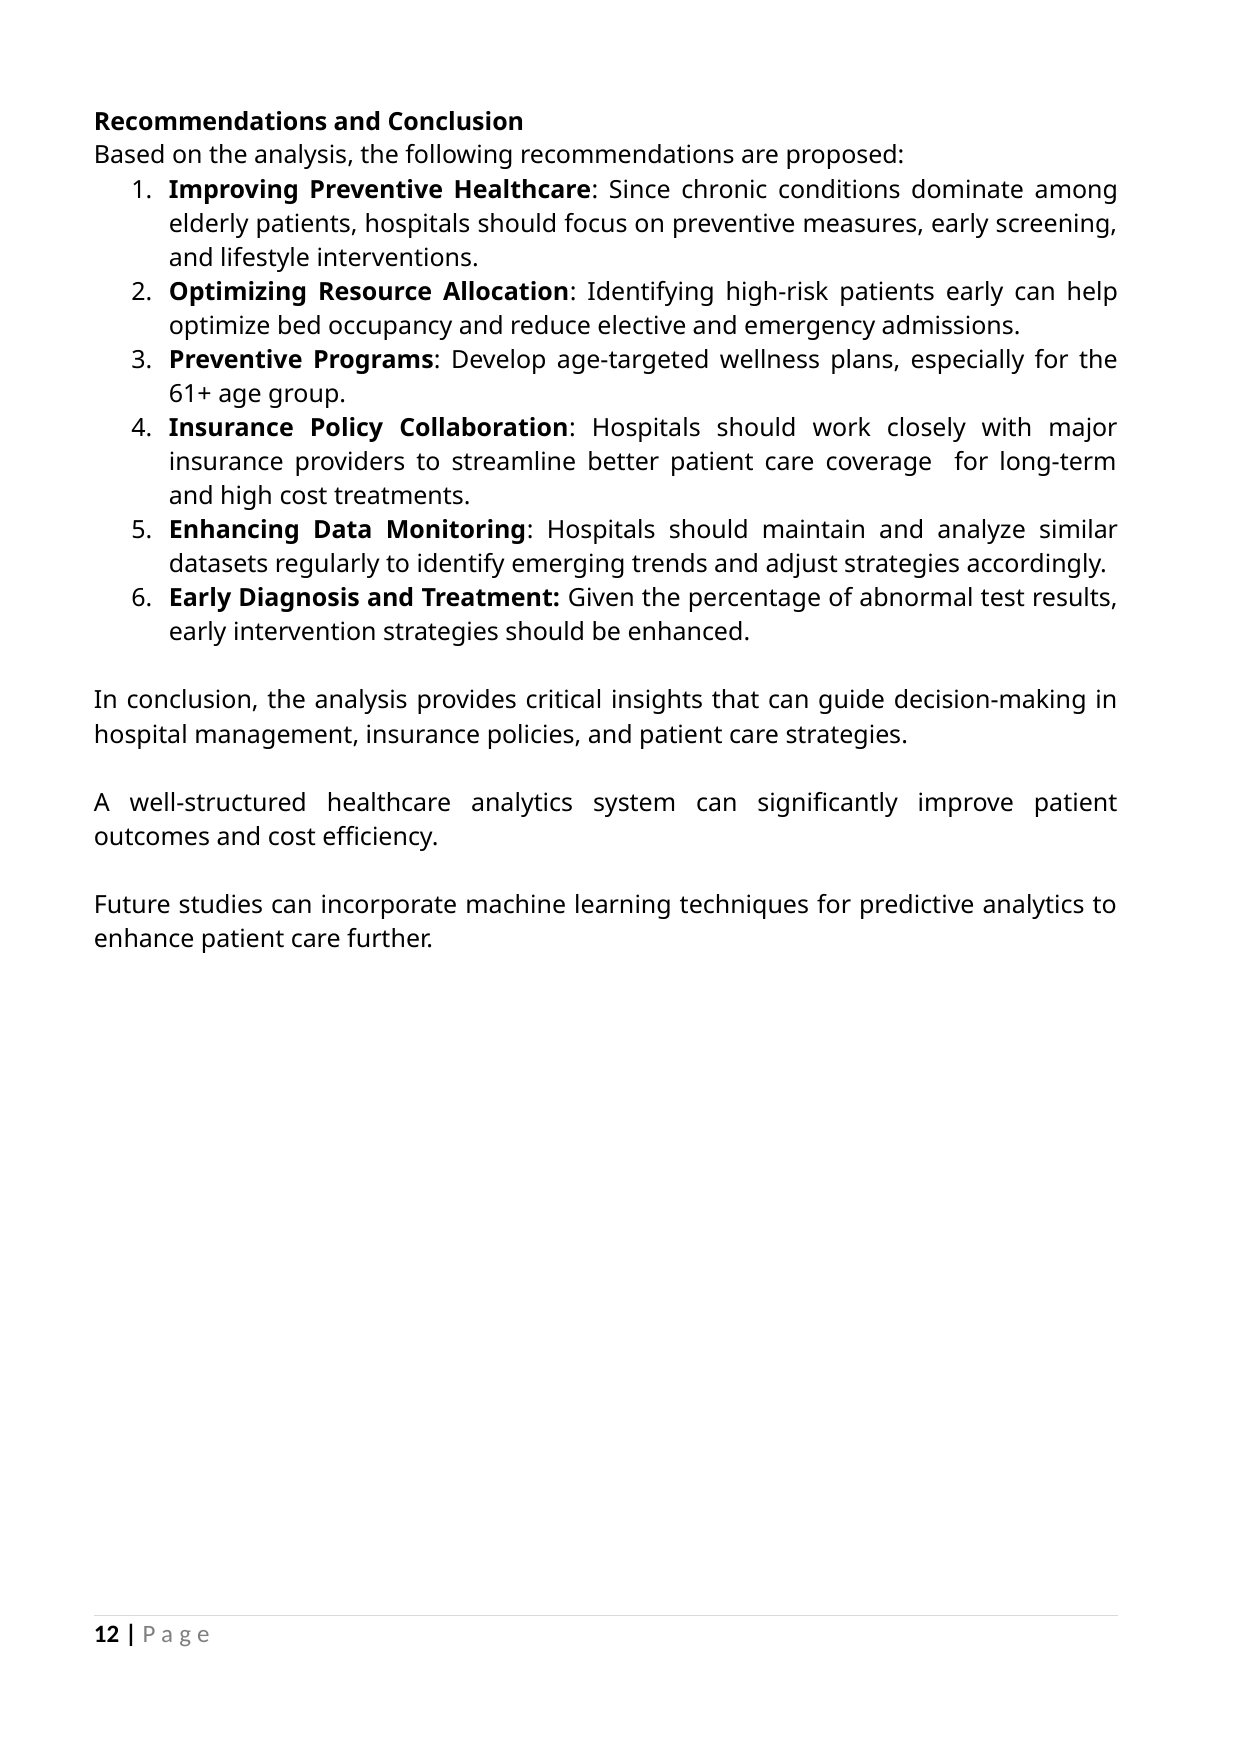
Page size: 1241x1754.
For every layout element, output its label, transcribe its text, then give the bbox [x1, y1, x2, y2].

list Insurance Policy Collaboration: Hospitals should work closely with major insurance providers to streamline better patient care coverage for long-term and high cost treatments. [131, 410, 1118, 512]
list Preventive Programs: Develop age-targeted wellness plans, especially for the 61+ age group. [131, 342, 1118, 410]
list Optimizing Resource Allocation: Identifying high-risk patients early can help optimize bed occupancy and reduce elective and emergency admissions. [131, 273, 1118, 342]
text Future studies can incorporate machine learning techniques for predictive analytics to enhance patient care further. [94, 887, 1118, 955]
list Enhancing Data Monitoring: Hospitals should maintain and analyze similar datasets regularly to identify emerging trends and adjust strategies accordingly. [131, 512, 1118, 580]
text Recommendations and Conclusion [94, 103, 1118, 137]
list Improving Preventive Healthcare: Since chronic conditions dominate among elderly patients, hospitals should focus on preventive measures, early screening, and lifestyle interventions. [131, 171, 1118, 273]
text Based on the analysis, the following recommendations are proposed: [94, 137, 1118, 171]
text In conclusion, the analysis provides critical insights that can guide decision-making in hospital management, insurance policies, and patient care strategies. [94, 682, 1118, 750]
list Early Diagnosis and Treatment: Given the percentage of abnormal test results, early intervention strategies should be enhanced. [131, 580, 1118, 648]
text A well-structured healthcare analytics system can significantly improve patient outcomes and cost efficiency. [94, 784, 1118, 852]
